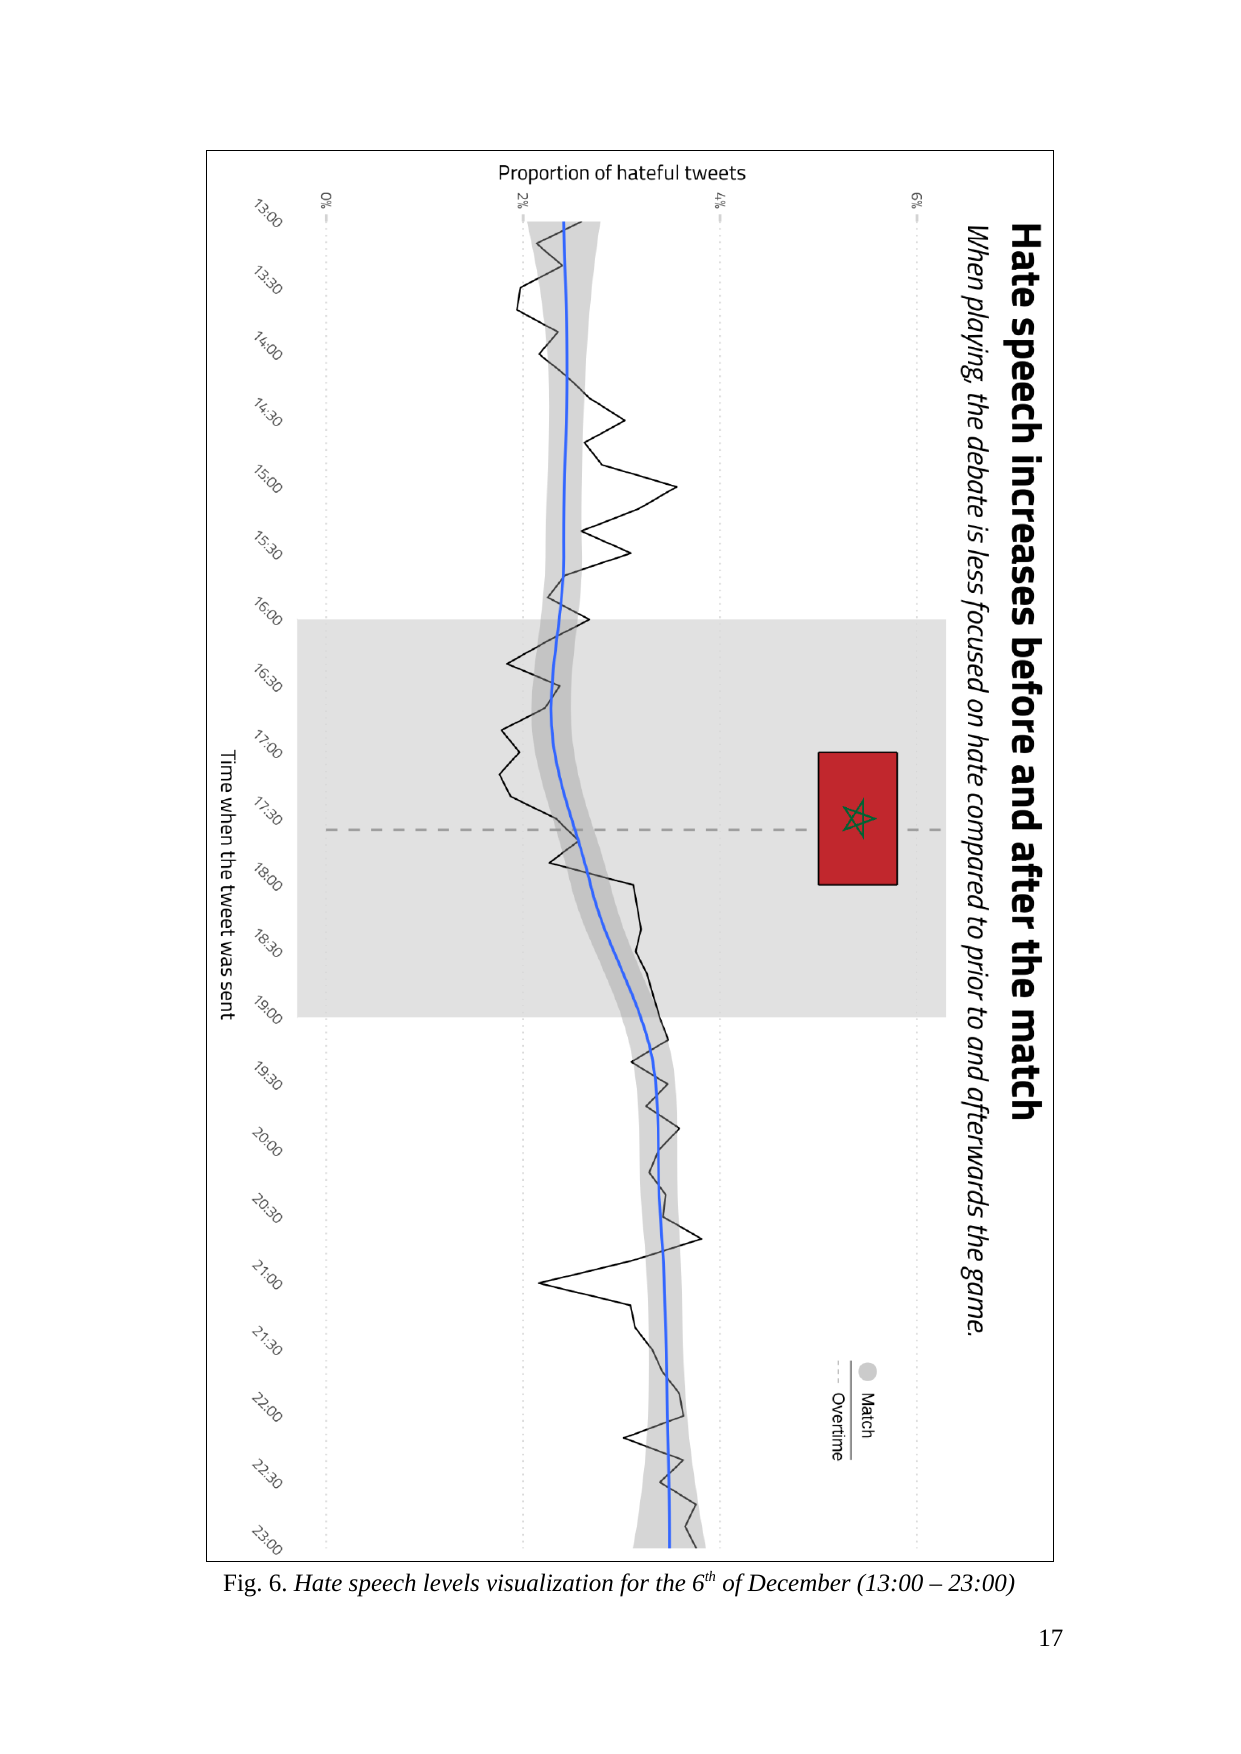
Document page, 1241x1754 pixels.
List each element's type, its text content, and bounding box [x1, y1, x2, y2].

picture [208, 152, 1053, 1561]
